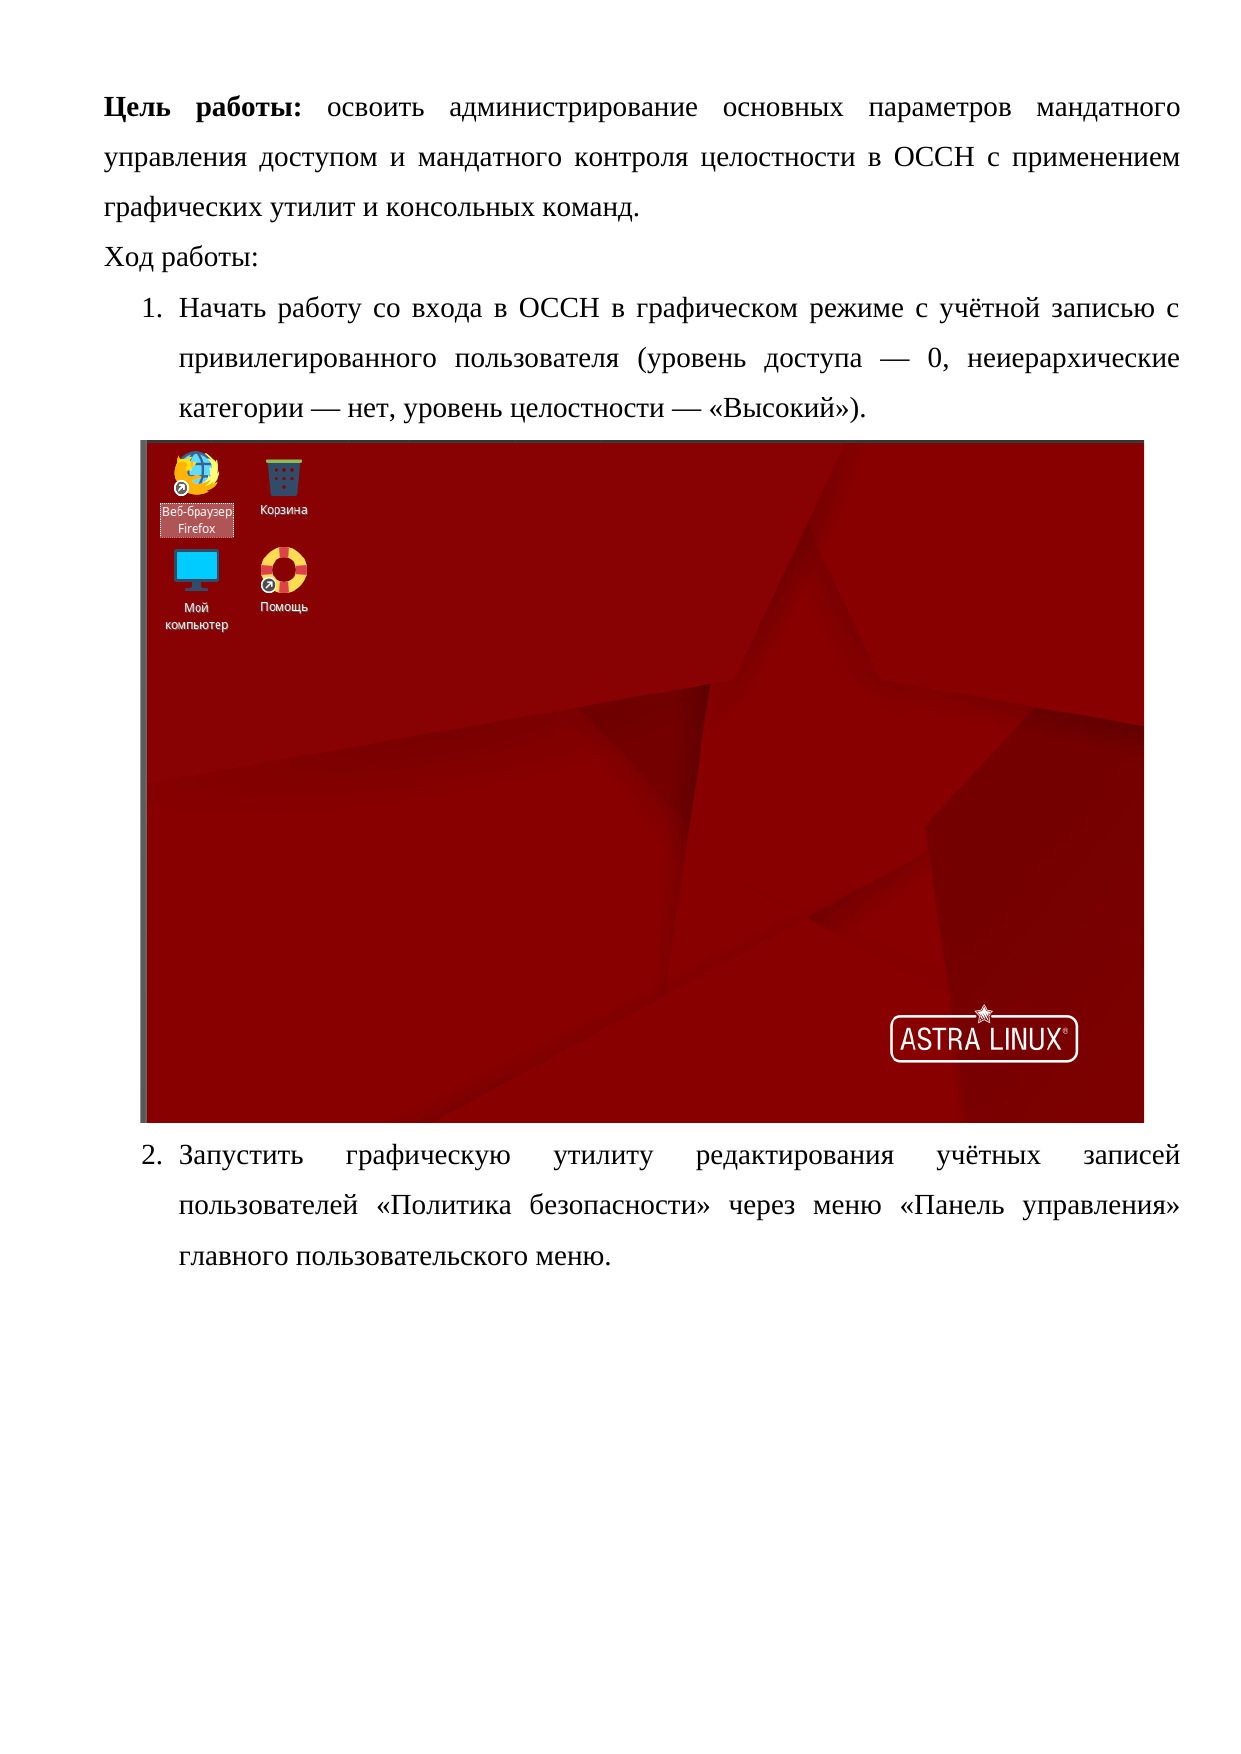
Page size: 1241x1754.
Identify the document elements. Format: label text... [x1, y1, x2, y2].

text Ход работы: [103, 239, 1181, 273]
list Начать работу со входа в ОССН в графическом режиме с учётной записью с привилегированного пользователя (уровень доступа — 0, неиерархические категории — нет, уровень целостности — «Высокий»). [141, 290, 1181, 424]
text Цель работы: освоить администрирование основных параметров мандатного управления доступом и мандатного контроля целостности в ОССН с применением графических утилит и консольных команд. [103, 89, 1181, 223]
list Запустить графическую утилиту редактирования учётных записей пользователей «Политика безопасности» через меню «Панель управления» главного пользовательского меню. [141, 1137, 1181, 1271]
picture [140, 440, 1145, 1123]
